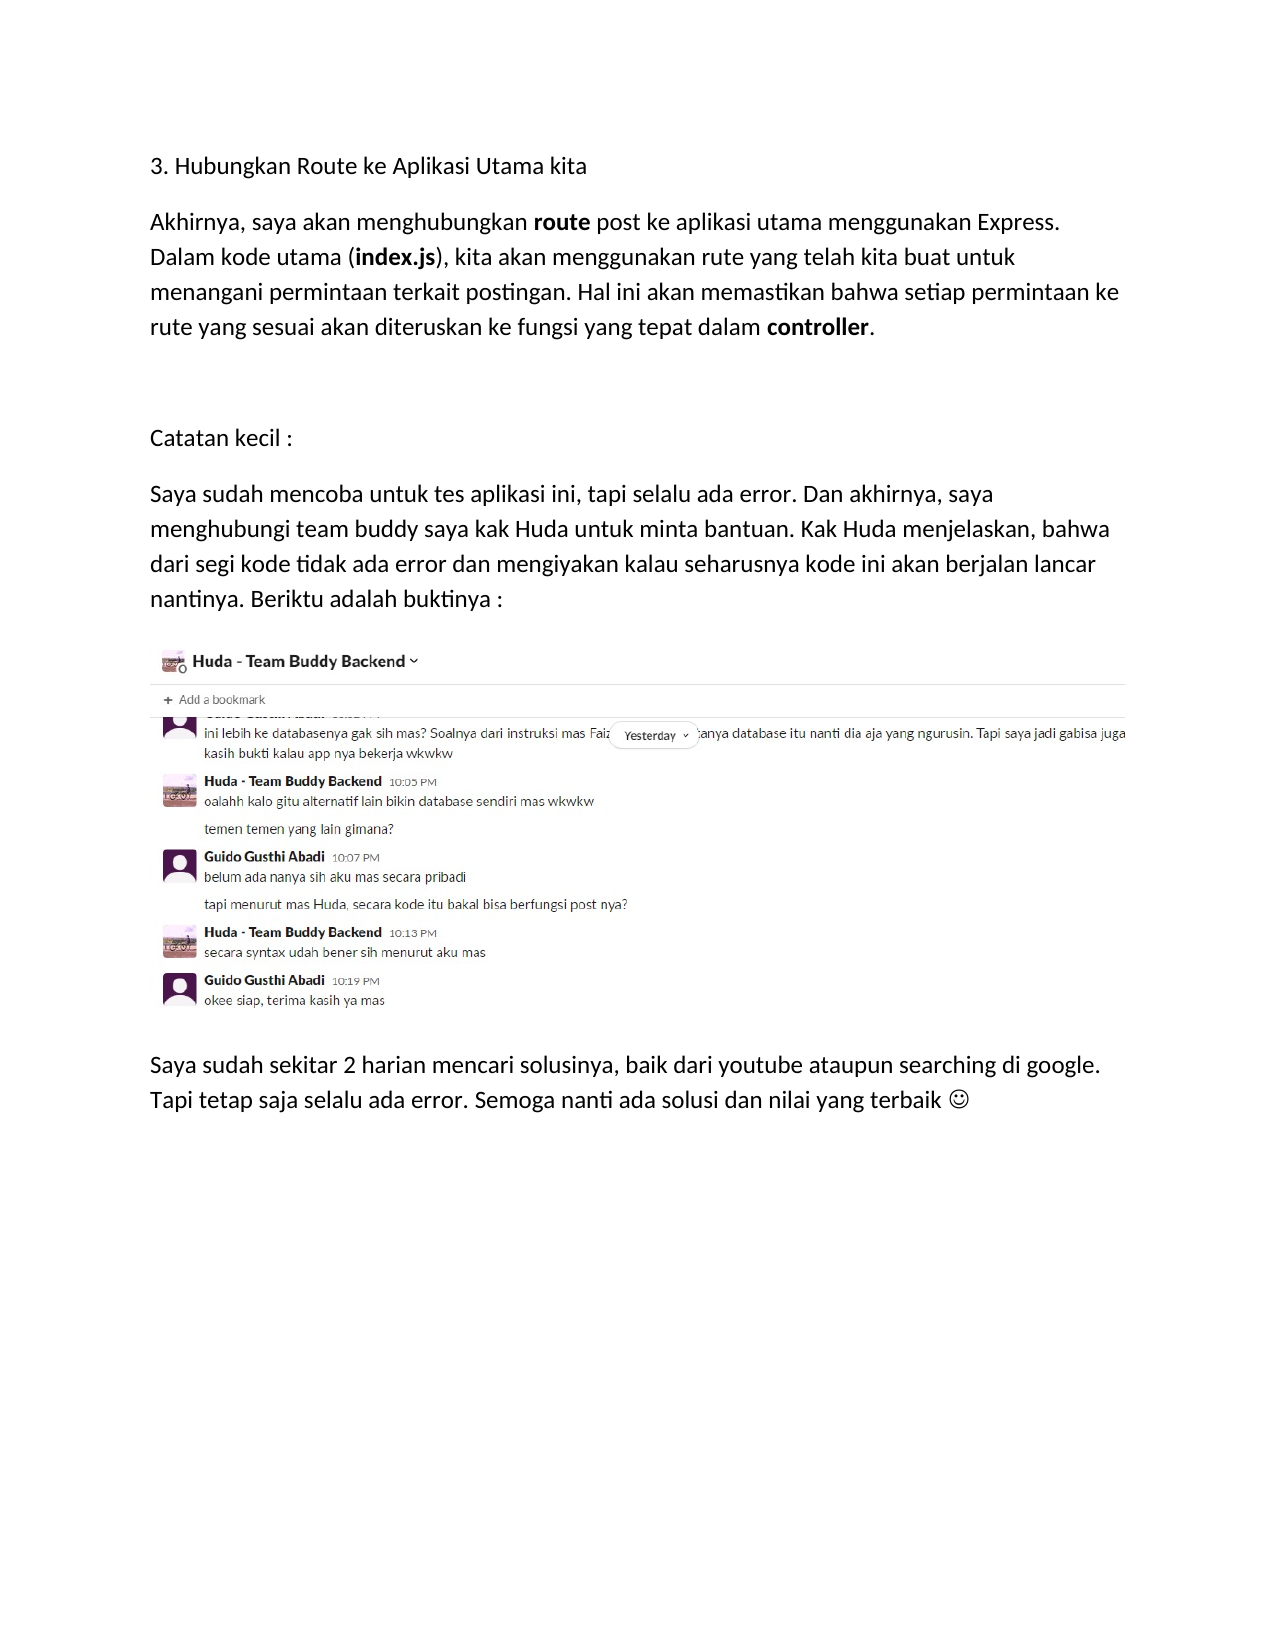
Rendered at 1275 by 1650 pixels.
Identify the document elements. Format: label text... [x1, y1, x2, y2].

text Catatan kecil : [150, 422, 1125, 453]
picture [150, 639, 1125, 1025]
text Saya sudah mencoba untuk tes aplikasi ini, tapi selalu ada error. Dan akhirnya, saya menghubungi team buddy saya kak Huda untuk minta bantuan. Kak Huda menjelaskan, bahwa dari segi kode tidak ada error dan mengiyakan kalau seharusnya kode ini akan berjalan lancar nantinya. Beriktu adalah buktinya : [150, 478, 1125, 614]
text 3. Hubungkan Route ke Aplikasi Utama kita [150, 150, 1125, 181]
text Akhirnya, saya akan menghubungkan route post ke aplikasi utama menggunakan Express. Dalam kode utama (index.js), kita akan menggunakan rute yang telah kita buat untuk menangani permintaan terkait postingan. Hal ini akan memastikan bahwa setiap permintaan ke rute yang sesuai akan diteruskan ke fungsi yang tepat dalam controller. [150, 206, 1125, 341]
text Saya sudah sekitar 2 harian mencari solusinya, baik dari youtube ataupun searching di google. Tapi tetap saja selalu ada error. Semoga nanti ada solusi dan nilai yang terbaik [150, 1049, 1125, 1115]
